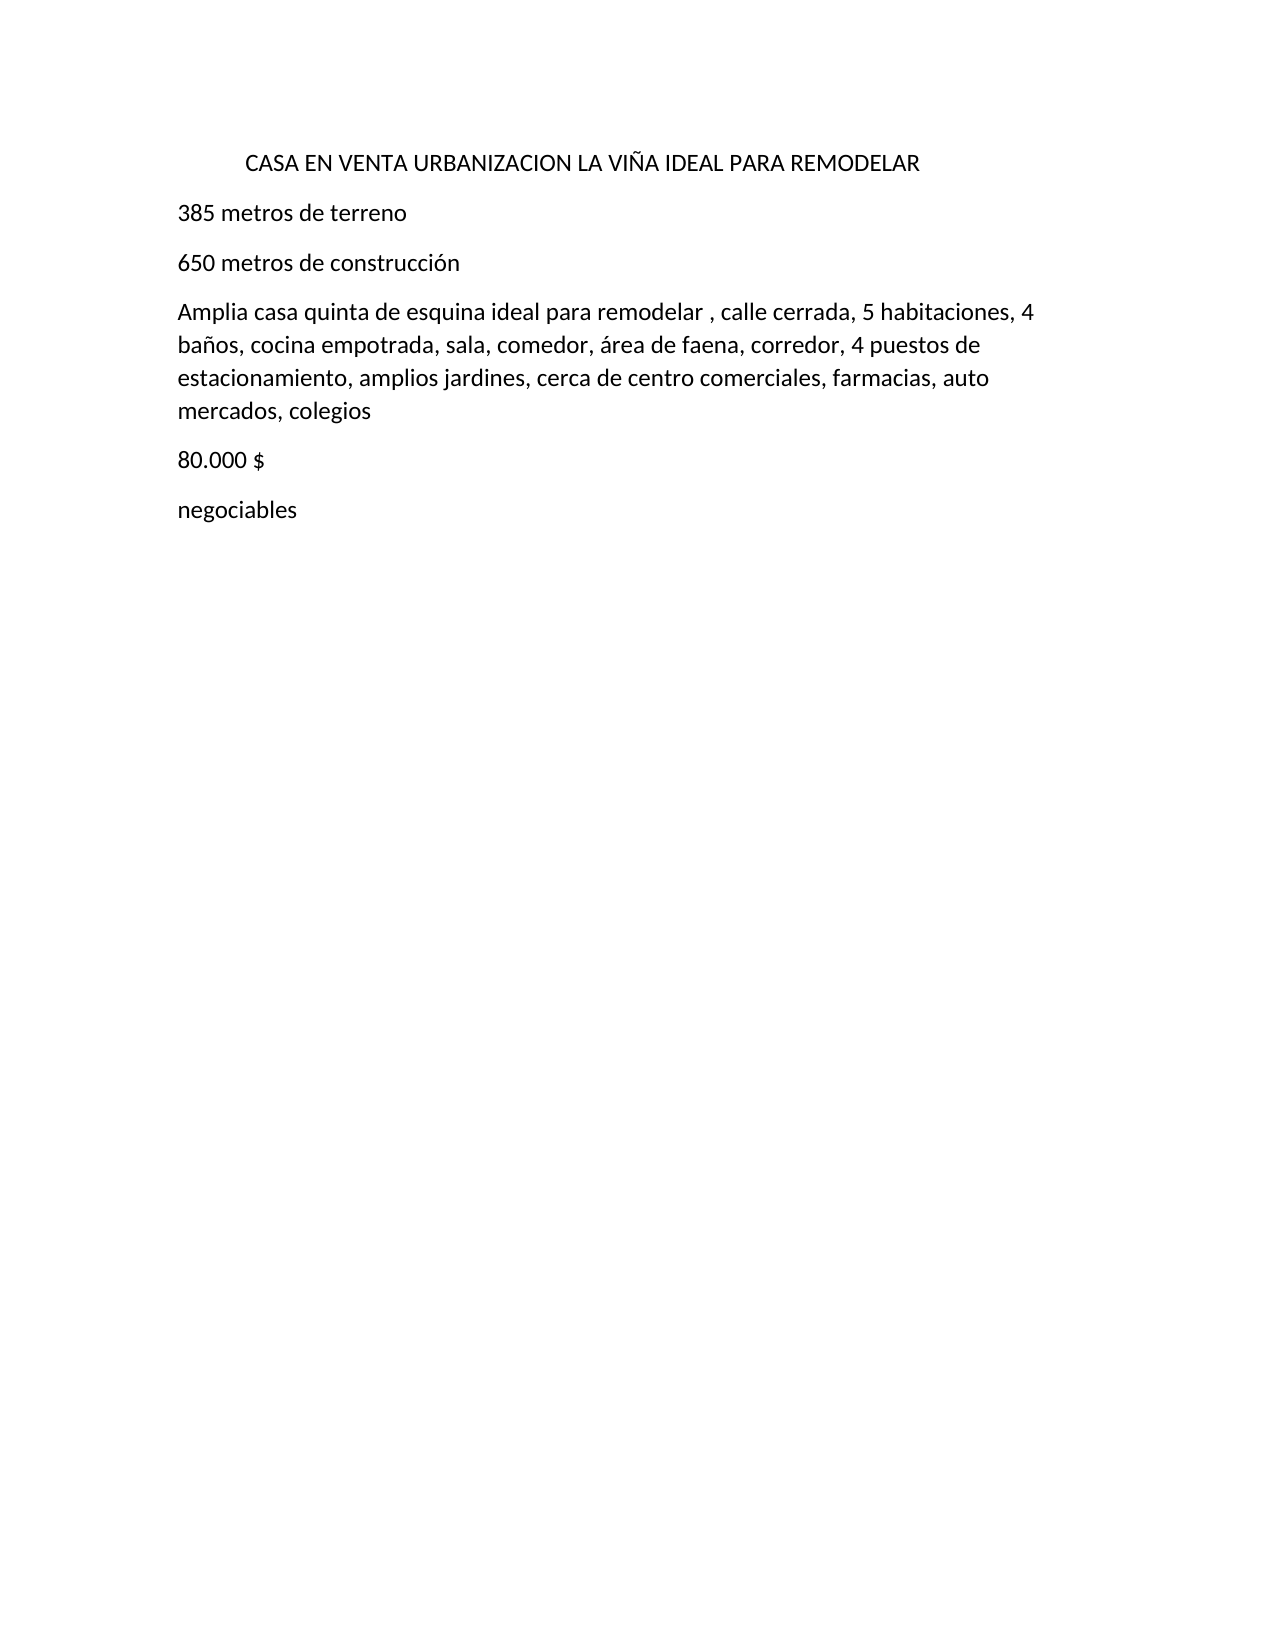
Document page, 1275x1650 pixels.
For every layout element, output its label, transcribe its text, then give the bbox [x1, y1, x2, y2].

text Amplia casa quinta de esquina ideal para remodelar , calle cerrada, 5 habitaciones, 4 baños, cocina empotrada, sala, comedor, área de faena, corredor, 4 puestos de estacionamiento, amplios jardines, cerca de centro comerciales, farmacias, auto mercados, colegios [177, 296, 1098, 426]
text CASA EN VENTA URBANIZACION LA VIÑA IDEAL PARA REMODELAR [177, 148, 1098, 178]
text 385 metros de terreno [177, 197, 1098, 228]
text negociables [177, 494, 1098, 525]
text 80.000 $ [177, 445, 1098, 475]
text 650 metros de construcción [177, 247, 1098, 277]
